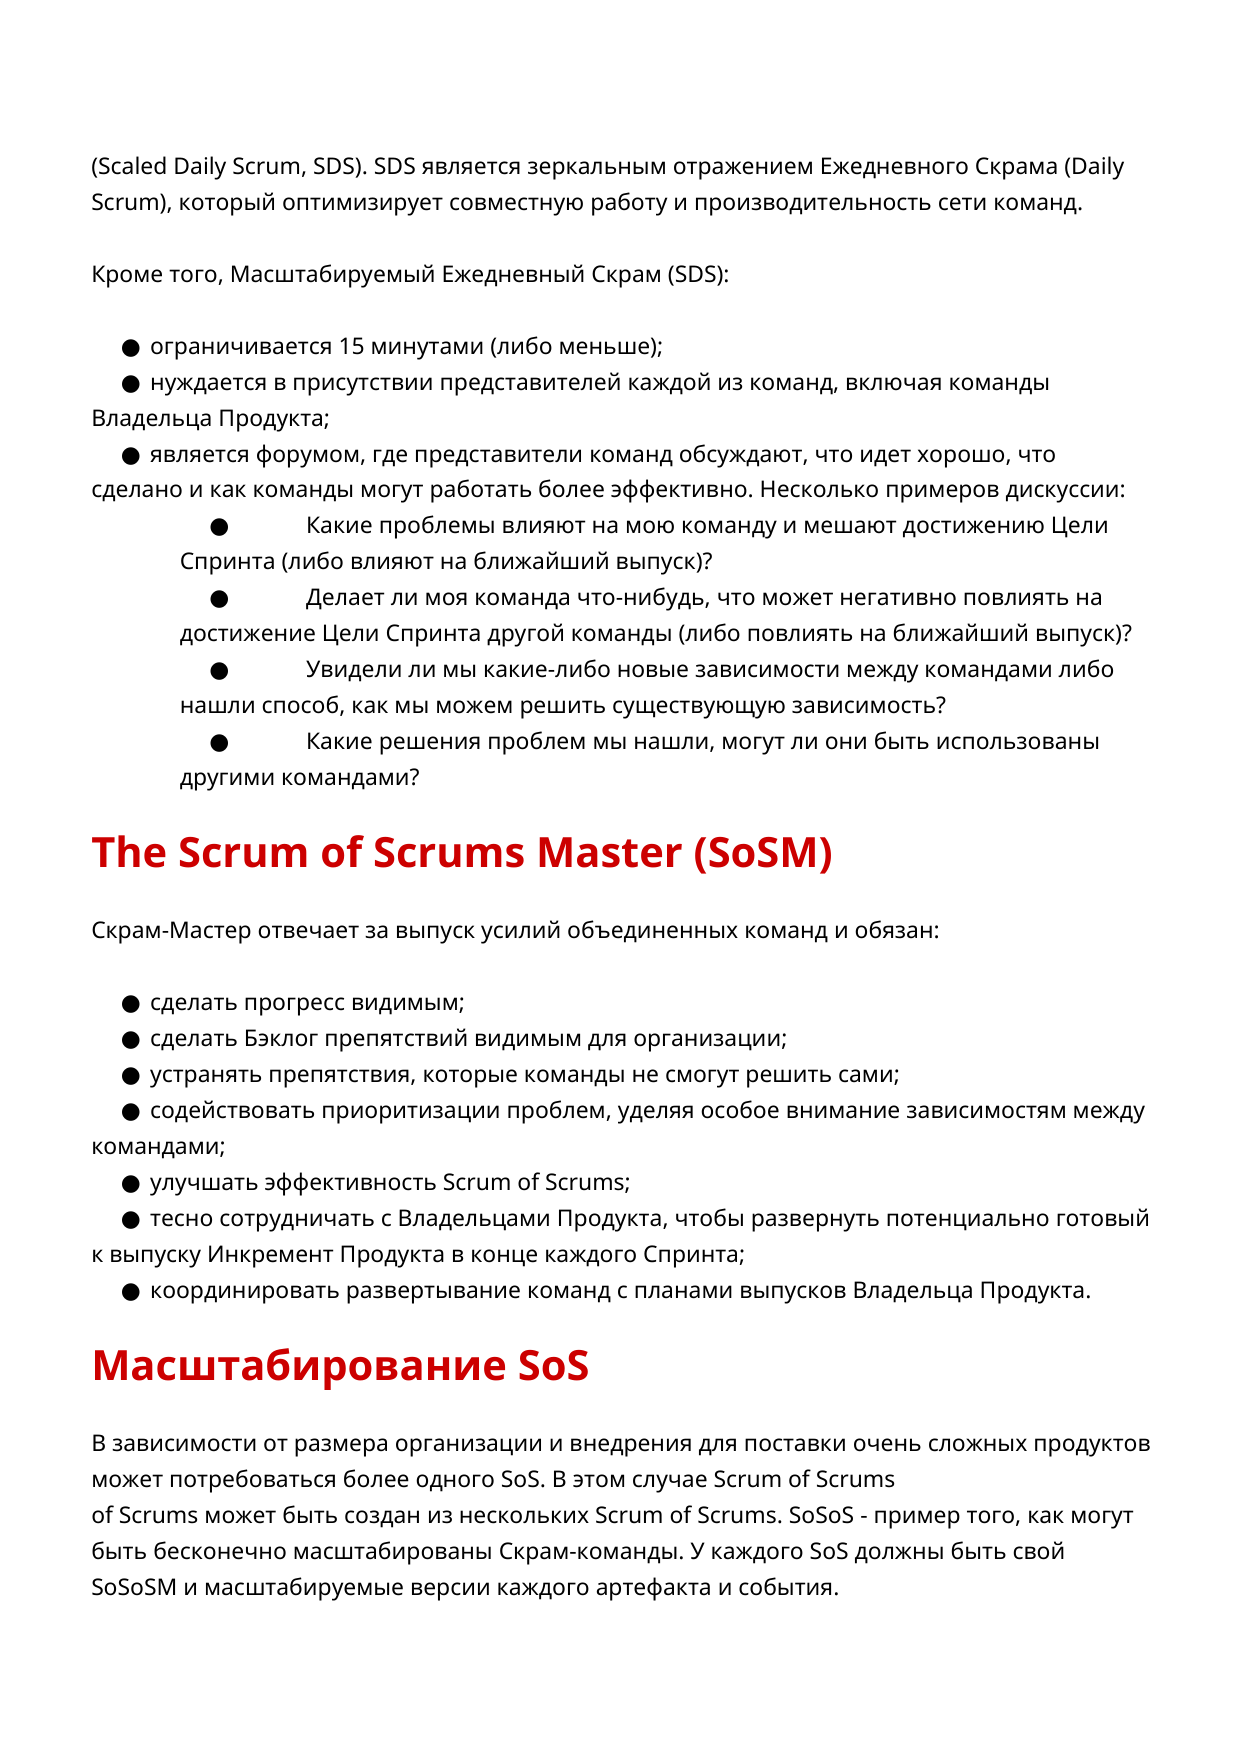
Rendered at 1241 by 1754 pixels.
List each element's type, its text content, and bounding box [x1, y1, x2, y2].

text The Scrum of Scrums Master (SoSM) [91, 823, 1153, 880]
list устранять препятствия, которые команды не смогут решить сами; [91, 1058, 1153, 1089]
list Увидели ли мы какие-либо новые зависимости между командами либо нашли способ, как мы можем решить существующую зависимость? [179, 653, 1153, 720]
list является форумом, где представители команд обсуждают, что идет хорошо, что сделано и как команды могут работать более эффективно. Несколько примеров дискуссии: [91, 437, 1153, 505]
list нуждается в присутствии представителей каждой из команд, включая команды Владельца Продукта; [91, 366, 1153, 433]
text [91, 150, 1153, 217]
text Масштабирование SoS [91, 1336, 1153, 1392]
list тесно сотрудничать с Владельцами Продукта, чтобы развернуть потенциально готовый к выпуску Инкремент Продукта в конце каждого Спринта; [91, 1202, 1153, 1269]
text В зависимости от размера организации и внедрения для поставки очень сложных продуктов может потребоваться более одного SoS. В этом случае Scrum of Scrums of Scrums может быть создан из нескольких Scrum of Scrums. SoSoS - пример того, как могут быть бесконечно масштабированы Скрам-команды. У каждого SoS должны быть свой SoSoSM и масштабируемые версии каждого артефакта и события. [91, 1427, 1153, 1602]
list сделать прогресс видимым; [91, 986, 1153, 1017]
list улучшать эффективность Scrum of Scrums; [91, 1166, 1153, 1197]
list Какие решения проблем мы нашли, могут ли они быть использованы другими командами? [179, 725, 1153, 792]
list сделать Бэклог препятствий видимым для организации; [91, 1022, 1153, 1053]
list Делает ли моя команда что-нибудь, что может негативно повлиять на достижение Цели Спринта другой команды (либо повлиять на ближайший выпуск)? [179, 581, 1153, 648]
list Какие проблемы влияют на мою команду и мешают достижению Цели Спринта (либо влияют на ближайший выпуск)? [179, 509, 1153, 577]
list координировать развертывание команд с планами выпусков Владельца Продукта. [91, 1273, 1153, 1305]
text Скрам-Мастер отвечает за выпуск усилий объединенных команд и обязан: [91, 914, 1153, 945]
list содействовать приоритизации проблем, уделяя особое внимание зависимостям между командами; [91, 1094, 1153, 1161]
text Кроме того, Масштабируемый Ежедневный Скрам (SDS): [91, 258, 1153, 289]
list ограничивается 15 минутами (либо меньше); [91, 330, 1153, 361]
